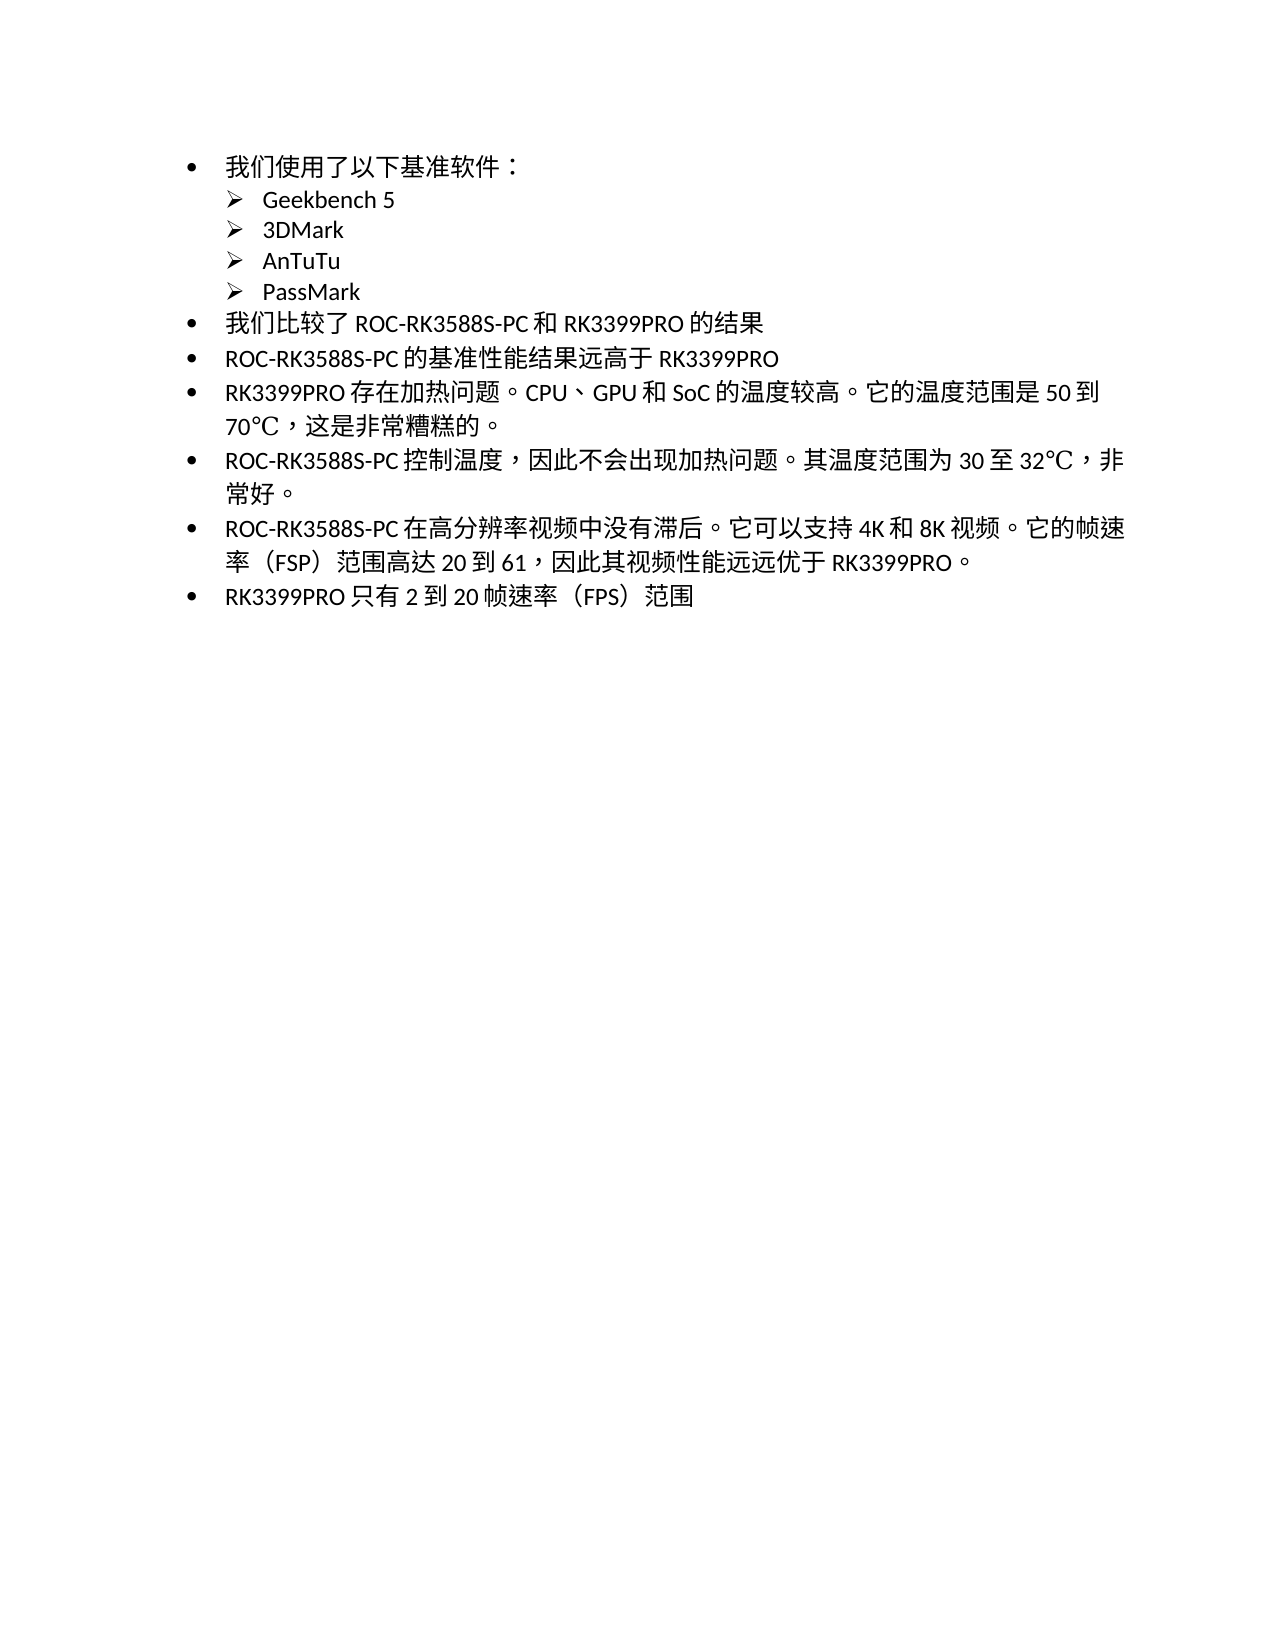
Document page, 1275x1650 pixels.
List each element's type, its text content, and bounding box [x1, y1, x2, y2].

list ROC-RK3588S-PC控制温度，因此不会出现加热问题。其温度范围为30至32℃，非常好。 [187, 442, 1125, 511]
list AnTuTu [225, 245, 1125, 276]
list 我们使用了以下基准软件： [187, 150, 1125, 184]
list RK3399PRO存在加热问题。CPU、GPU和SoC的温度较高。它的温度范围是50到70℃，这是非常糟糕的。 [187, 374, 1125, 442]
list 我们比较了ROC-RK3588S-PC和RK3399PRO的结果 [187, 306, 1125, 340]
list ROC-RK3588S-PC在高分辨率视频中没有滞后。它可以支持4K和8K视频。它的帧速率（FSP）范围高达20到61，因此其视频性能远远优于RK3399PRO。 [187, 511, 1125, 579]
list Geekbench 5 [225, 184, 1125, 214]
list RK3399PRO只有2到20帧速率（FPS）范围 [187, 579, 1125, 613]
list ROC-RK3588S-PC的基准性能结果远高于RK3399PRO [187, 340, 1125, 374]
list 3DMark [225, 214, 1125, 245]
list PassMark [225, 276, 1125, 306]
